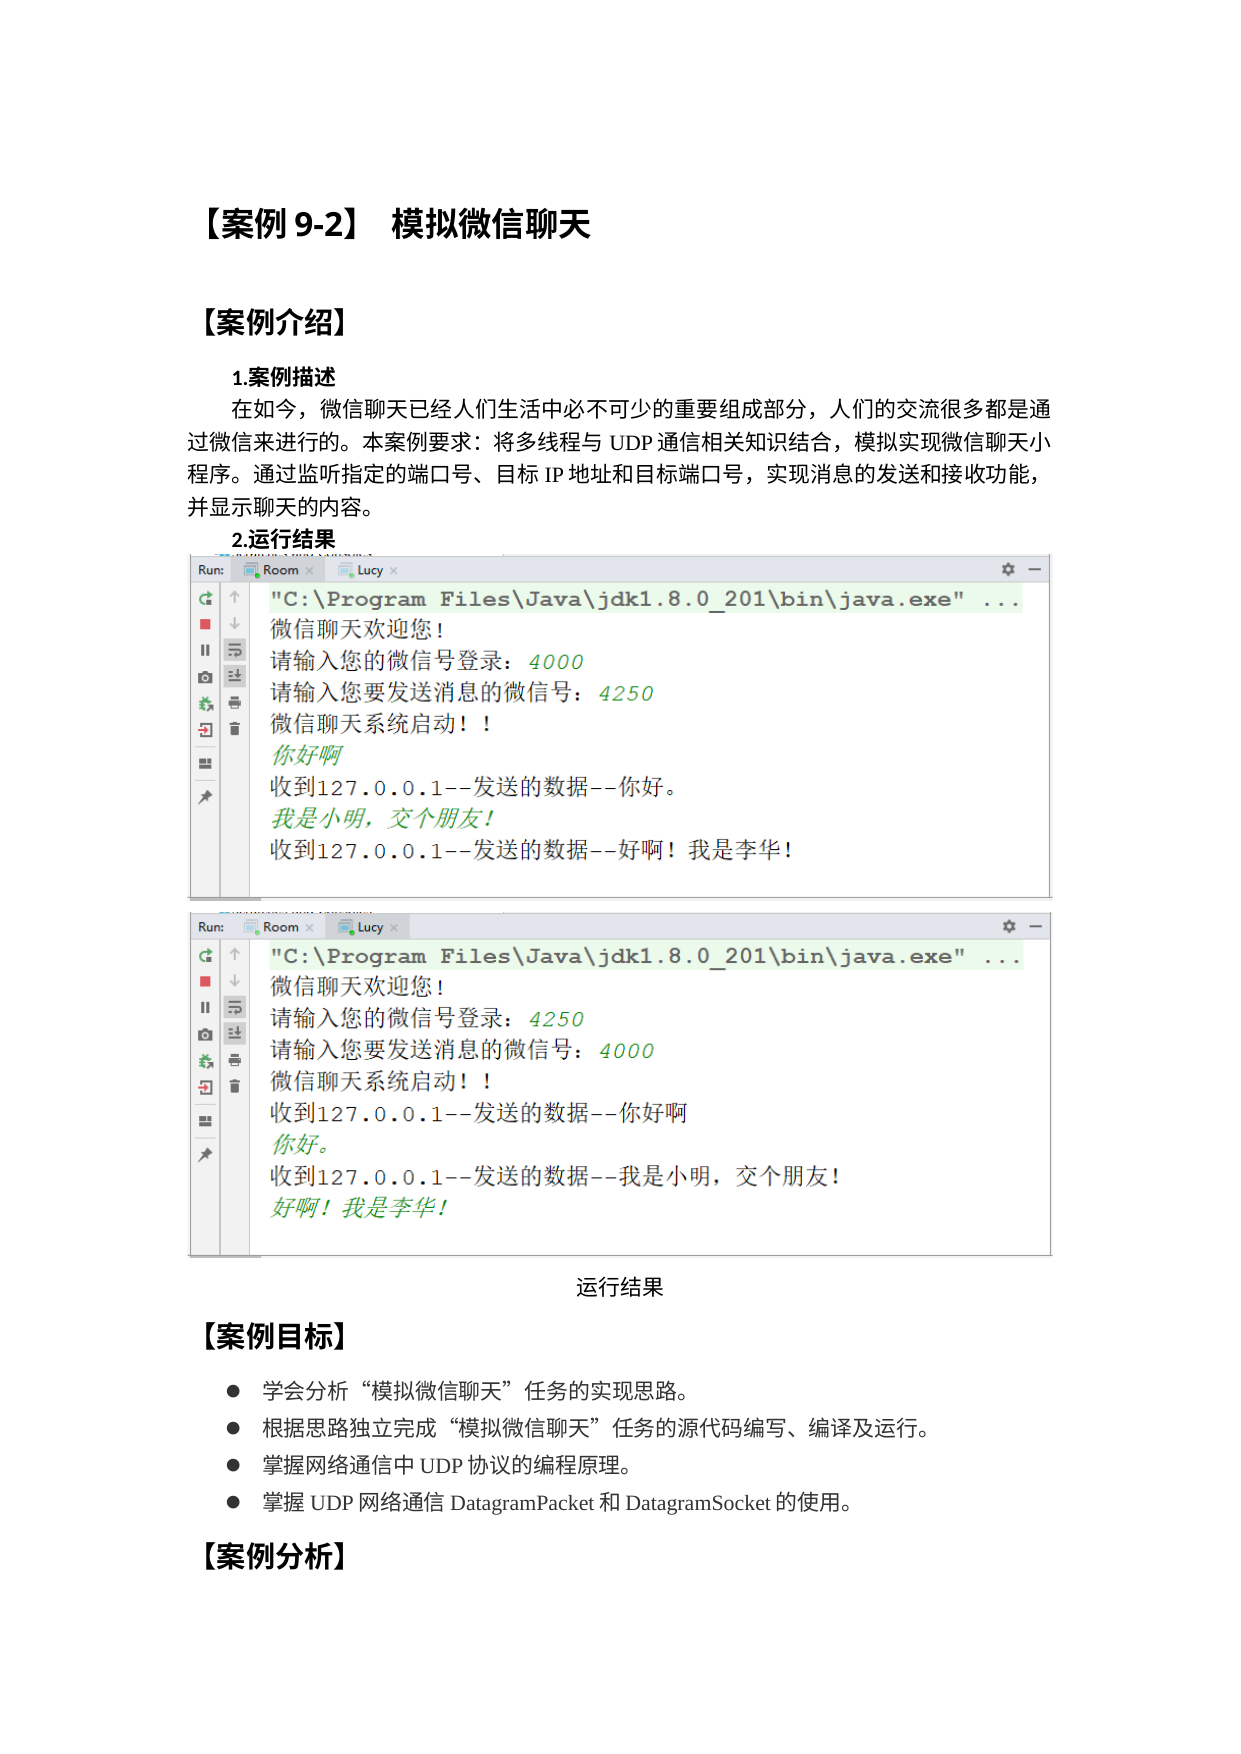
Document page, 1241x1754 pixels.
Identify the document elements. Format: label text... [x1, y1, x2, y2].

picture [187, 912, 1053, 1258]
picture [187, 554, 1053, 901]
text 2.运行结果 [187, 522, 1053, 554]
text 1.案例描述 [187, 359, 1053, 392]
text 【案例分析】 [187, 1522, 1053, 1587]
list 学会分析“模拟微信聊天”任务的实现思路。 [225, 1373, 1053, 1406]
text 【案例目标】 [187, 1302, 1053, 1367]
list 掌握UDP网络通信DatagramPacket和DatagramSocket的使用。 [225, 1485, 1053, 1517]
text 【案例介绍】 [187, 288, 1053, 353]
list 掌握网络通信中UDP协议的编程原理。 [225, 1448, 1053, 1480]
text 运行结果 [187, 1269, 1053, 1302]
text 在如今，微信聊天已经人们生活中必不可少的重要组成部分，人们的交流很多都是通过微信来进行的。本案例要求：将多线程与UDP通信相关知识结合，模拟实现微信聊天小程序。通过监听指定的端口号、目标IP地址和目标端口号，实现消息的发送和接收功能，并显示聊天的内容。 [187, 392, 1053, 522]
list 【案例9-2】 模拟微信聊天 [187, 189, 1053, 254]
list 根据思路独立完成“模拟微信聊天”任务的源代码编写、编译及运行。 [225, 1411, 1053, 1443]
